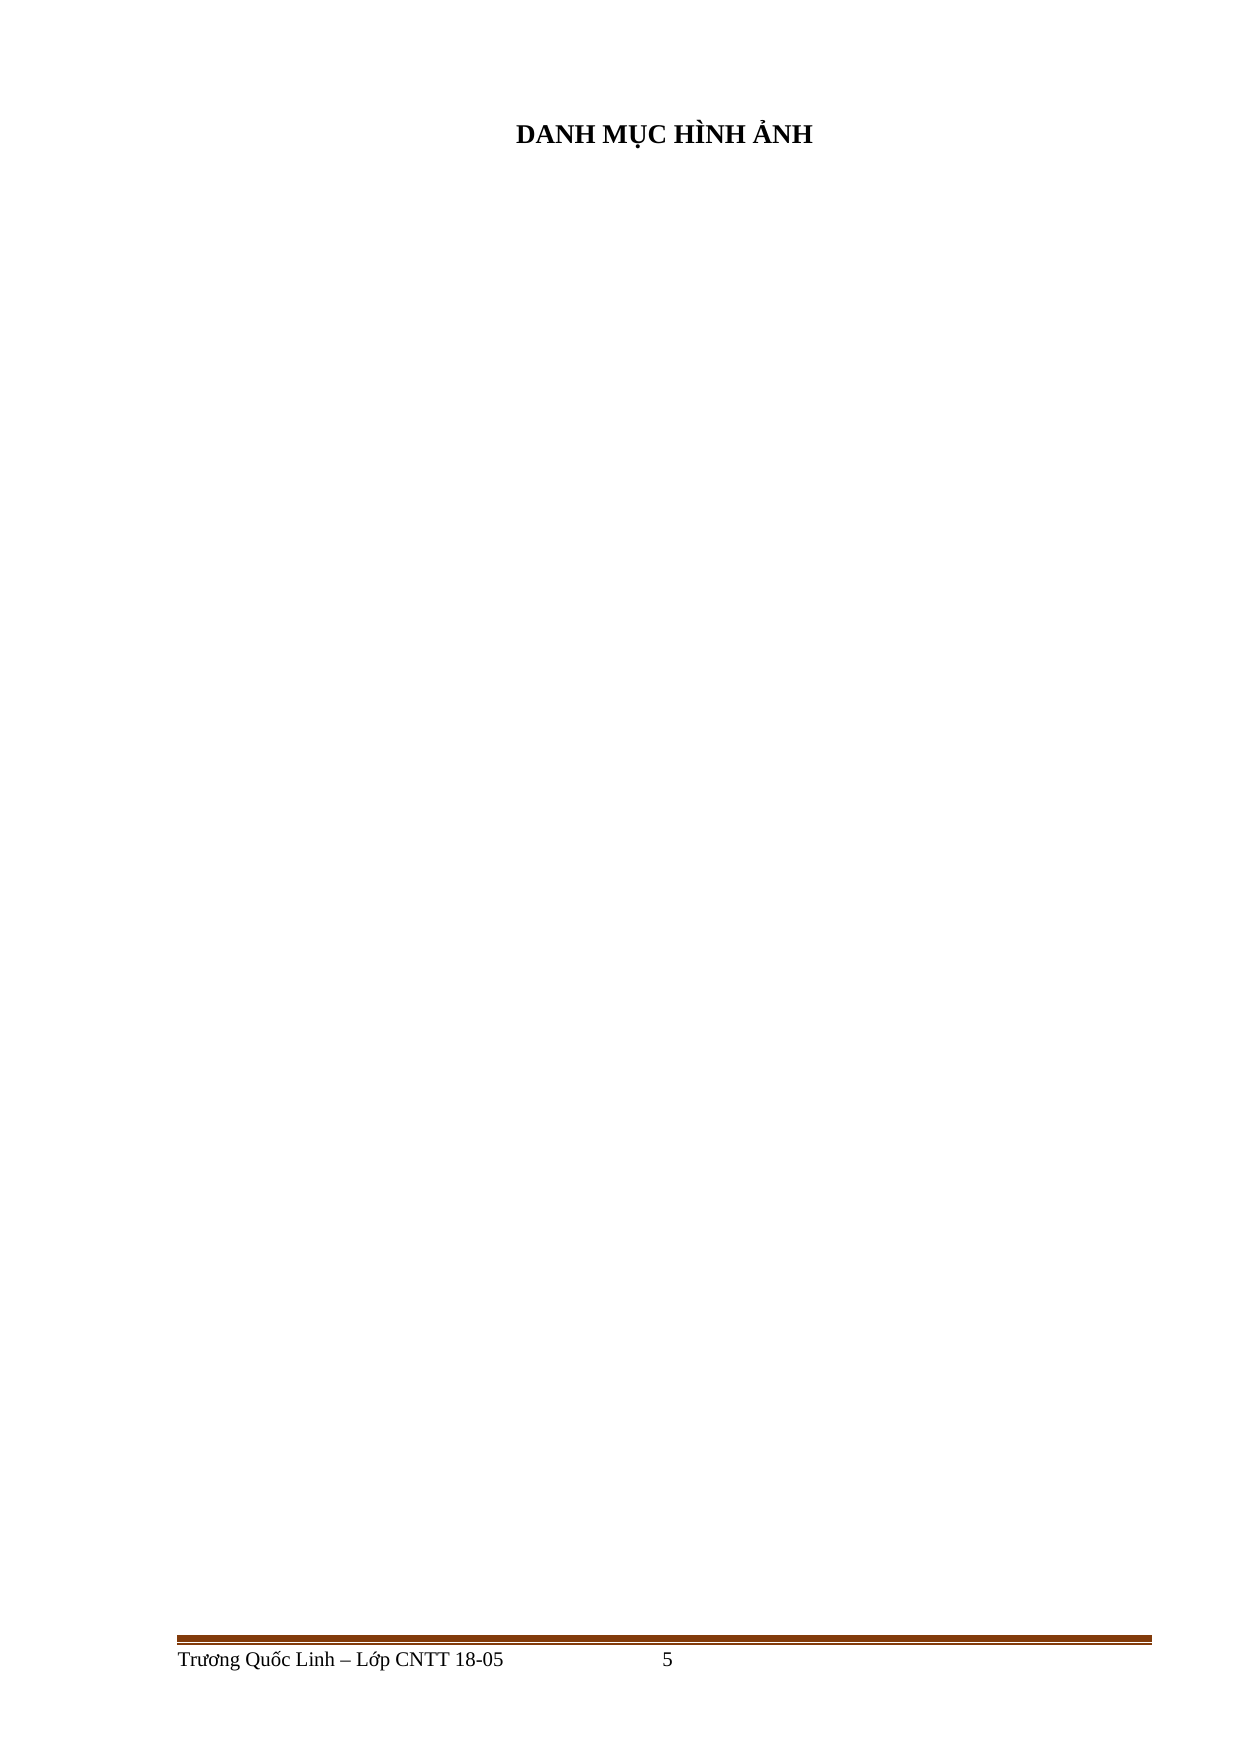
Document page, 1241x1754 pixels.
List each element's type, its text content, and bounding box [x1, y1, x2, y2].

text DANH MỤC HÌNH ẢNH [177, 118, 1152, 149]
